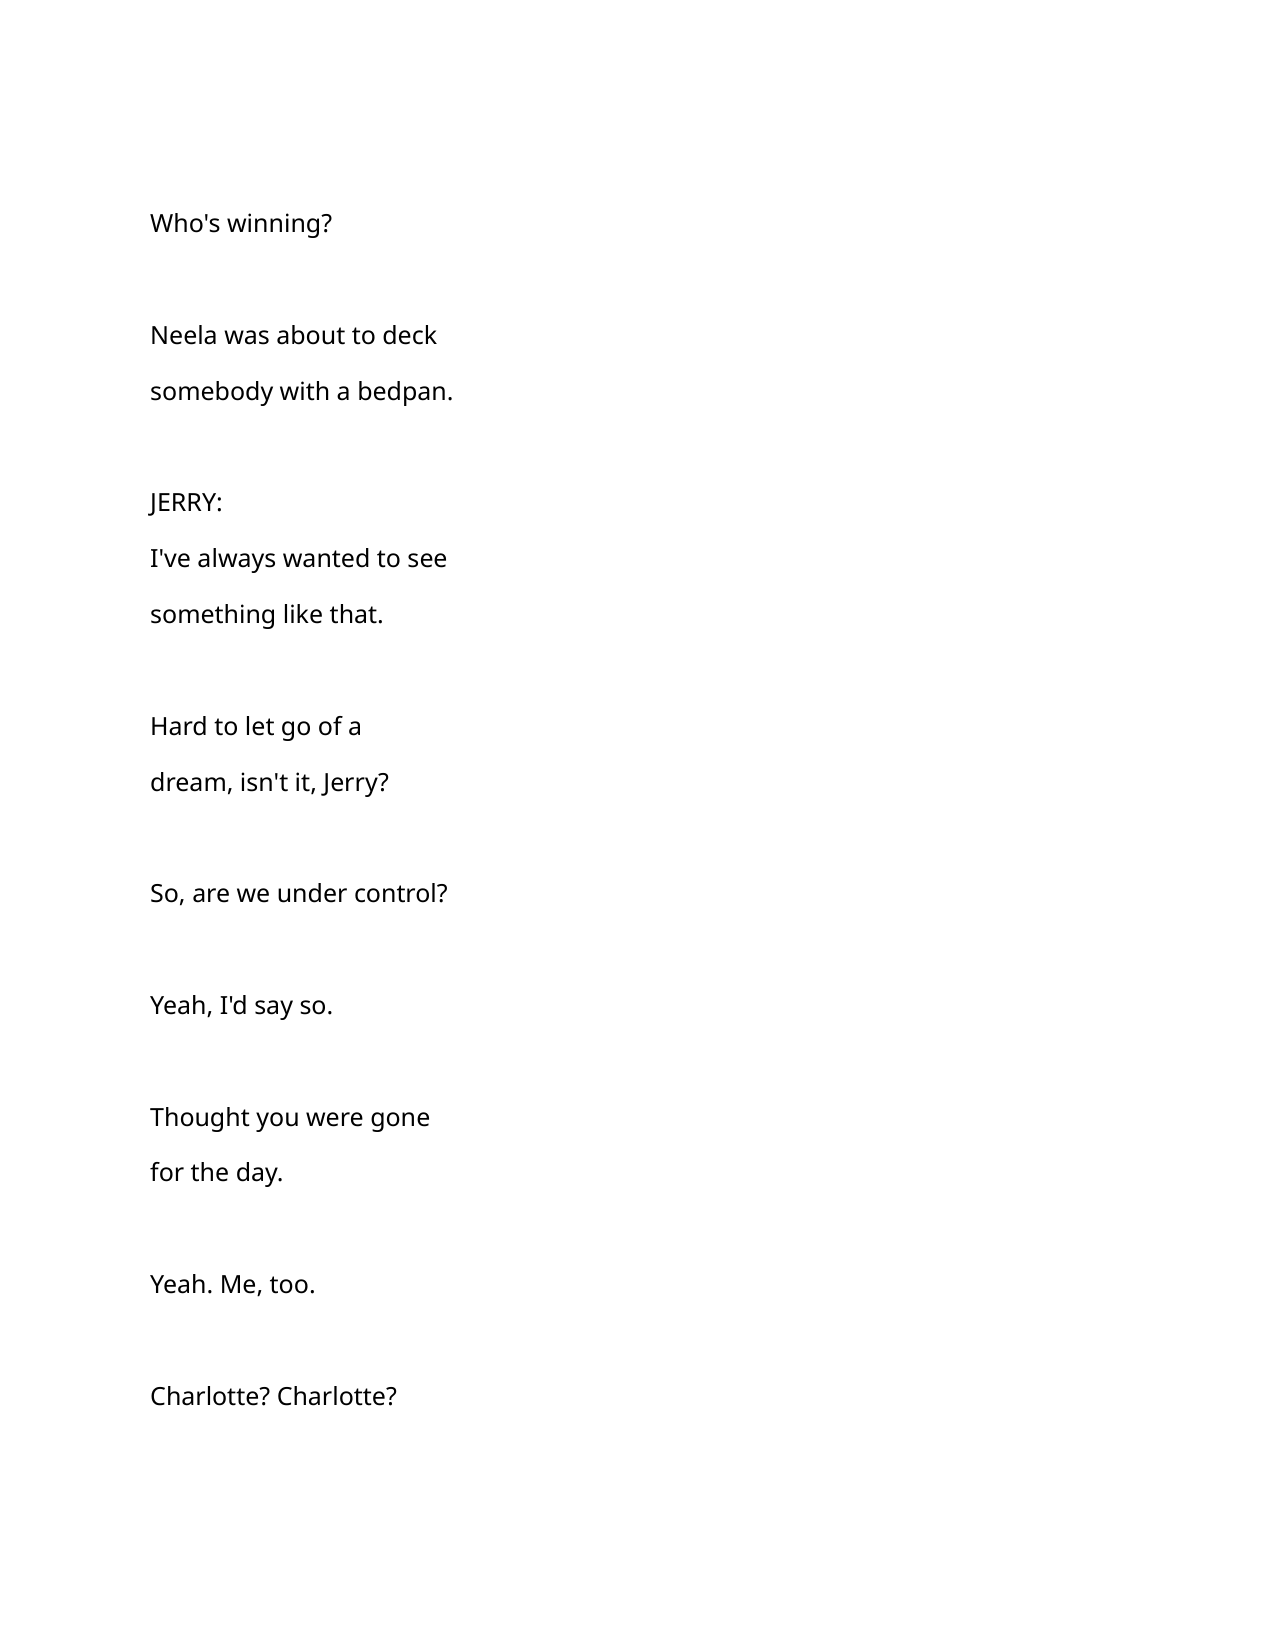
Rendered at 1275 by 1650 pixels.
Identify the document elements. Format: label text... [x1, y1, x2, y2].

text dream, isn't it, Jerry? [150, 764, 1125, 798]
text Thought you were gone [150, 1099, 1125, 1133]
text somebody with a bedpan. [150, 373, 1125, 407]
text So, are we under control? [150, 876, 1125, 910]
text I've always wanted to see [150, 541, 1125, 575]
text Who's winning? [150, 206, 1125, 240]
text Yeah. Me, too. [150, 1267, 1125, 1301]
text something like that. [150, 597, 1125, 631]
text Yeah, I'd say so. [150, 987, 1125, 1022]
text for the day. [150, 1155, 1125, 1189]
text Neela was about to deck [150, 317, 1125, 352]
text Charlotte? Charlotte? [150, 1378, 1125, 1412]
text JERRY: [150, 485, 1125, 519]
text Hard to let go of a [150, 708, 1125, 742]
